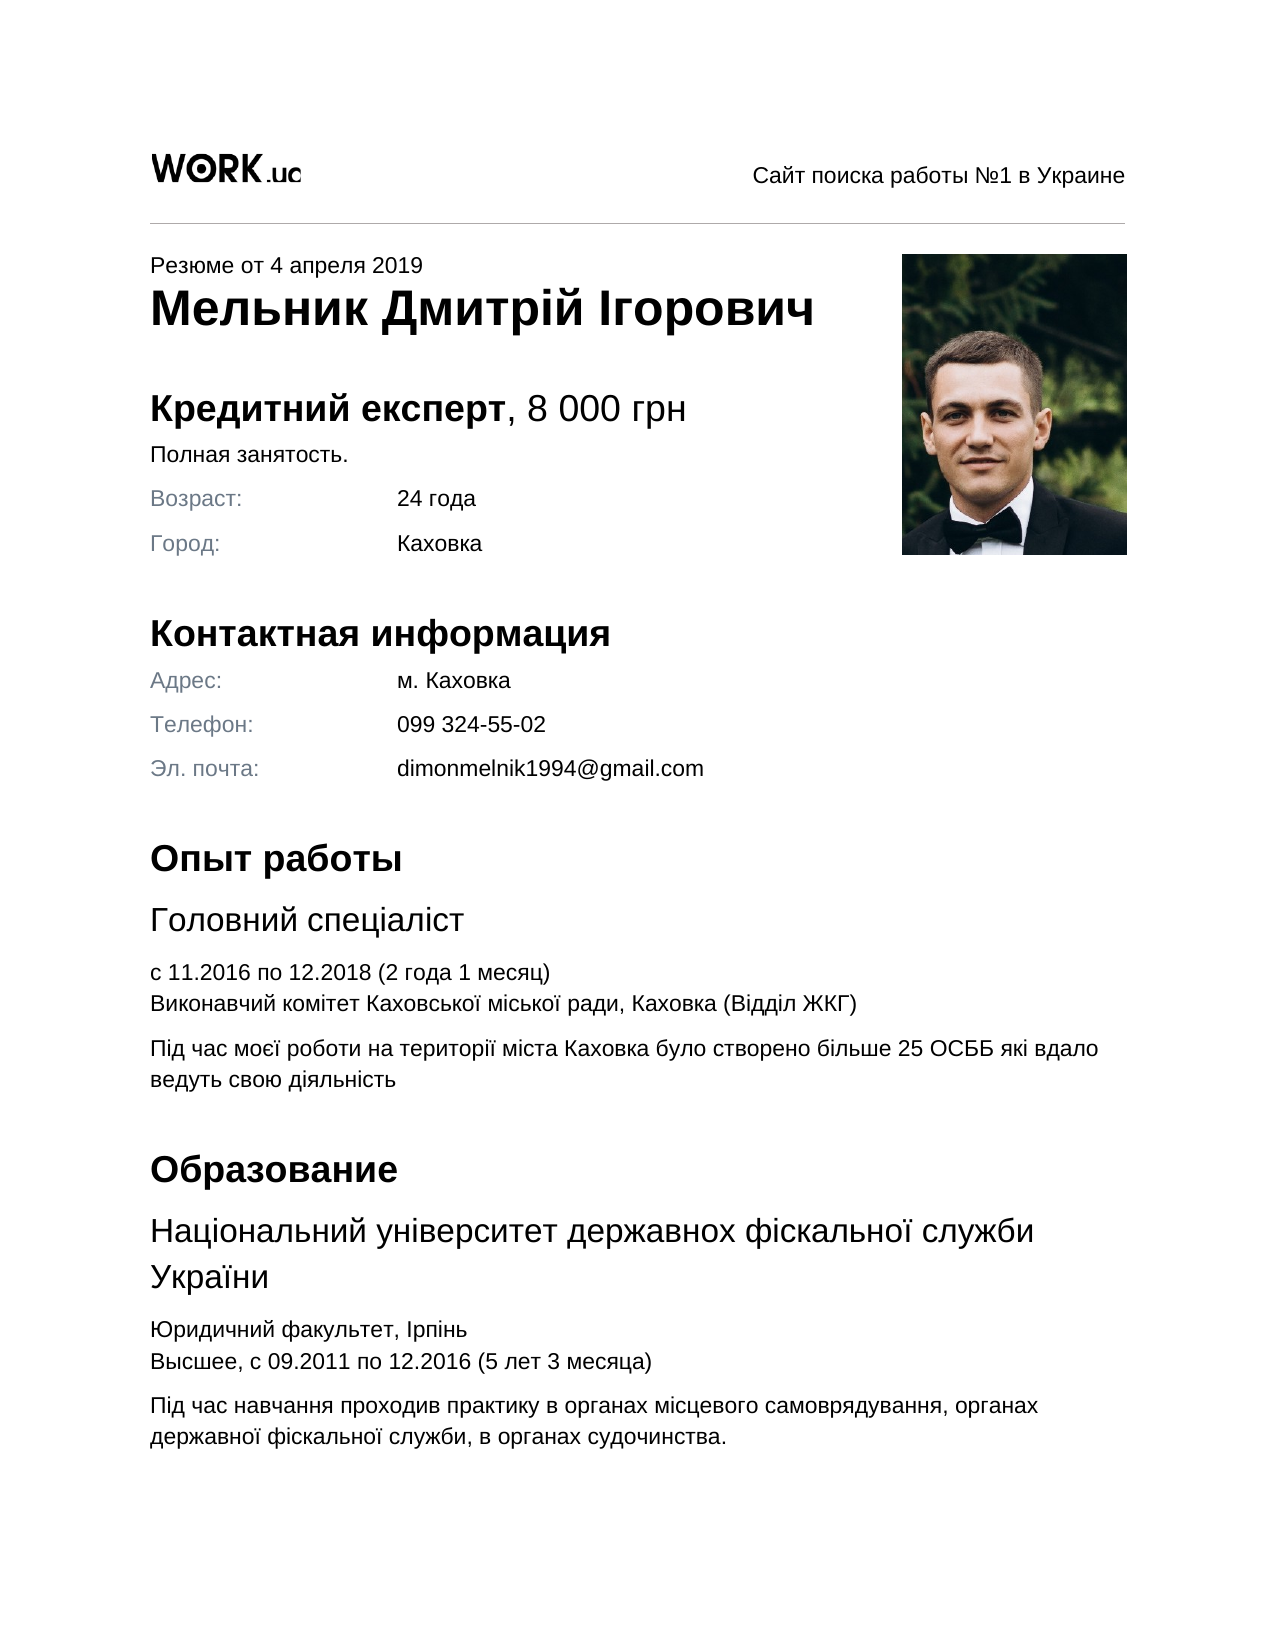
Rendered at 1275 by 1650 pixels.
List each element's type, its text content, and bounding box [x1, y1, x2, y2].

subtitle Опыт работы [150, 836, 1125, 879]
text Адрес: м. Каховка [150, 667, 1125, 693]
text Телефон: 099 324-55-02 [150, 711, 1125, 737]
picture [150, 153, 301, 182]
text Резюме от 4 апреля 2019 Мельник Дмитрій Ігорович [150, 252, 1125, 336]
text Полная занятость. [150, 441, 902, 468]
subtitle Кредитний експерт, 8 000 грн [150, 386, 902, 429]
text Юридичний факультет, Ірпінь Высшее, с 09.2011 по 12.2016 (5 лет 3 месяца) [150, 1316, 1125, 1374]
text Сайт поиска работы №1 в Украине [150, 162, 1125, 189]
subtitle Національний університет державнох фіскальної служби України [150, 1212, 1125, 1296]
subtitle Образование [150, 1148, 1125, 1191]
text Эл. почта: dimonmelnik1994@gmail.com [150, 755, 1125, 781]
text с 11.2016 по 12.2018 (2 года 1 месяц) Виконавчий комітет Каховської міської ради, Каховка (Відділ ЖКГ) [150, 959, 1125, 1017]
picture [902, 254, 1127, 555]
text Возраст: 24 года [150, 485, 902, 512]
subtitle Контактная информация [150, 611, 1125, 654]
text Під час моєї роботи на території міста Каховка було створено більше 25 ОСББ які вдало ведуть свою діяльність [150, 1034, 1125, 1092]
text Під час навчання проходив практику в органах місцевого самоврядування, органах державної фіскальної служби, в органах судочинства. [150, 1392, 1125, 1450]
text Город: Каховка [150, 529, 1125, 556]
subtitle Головний спеціаліст [150, 900, 1125, 939]
